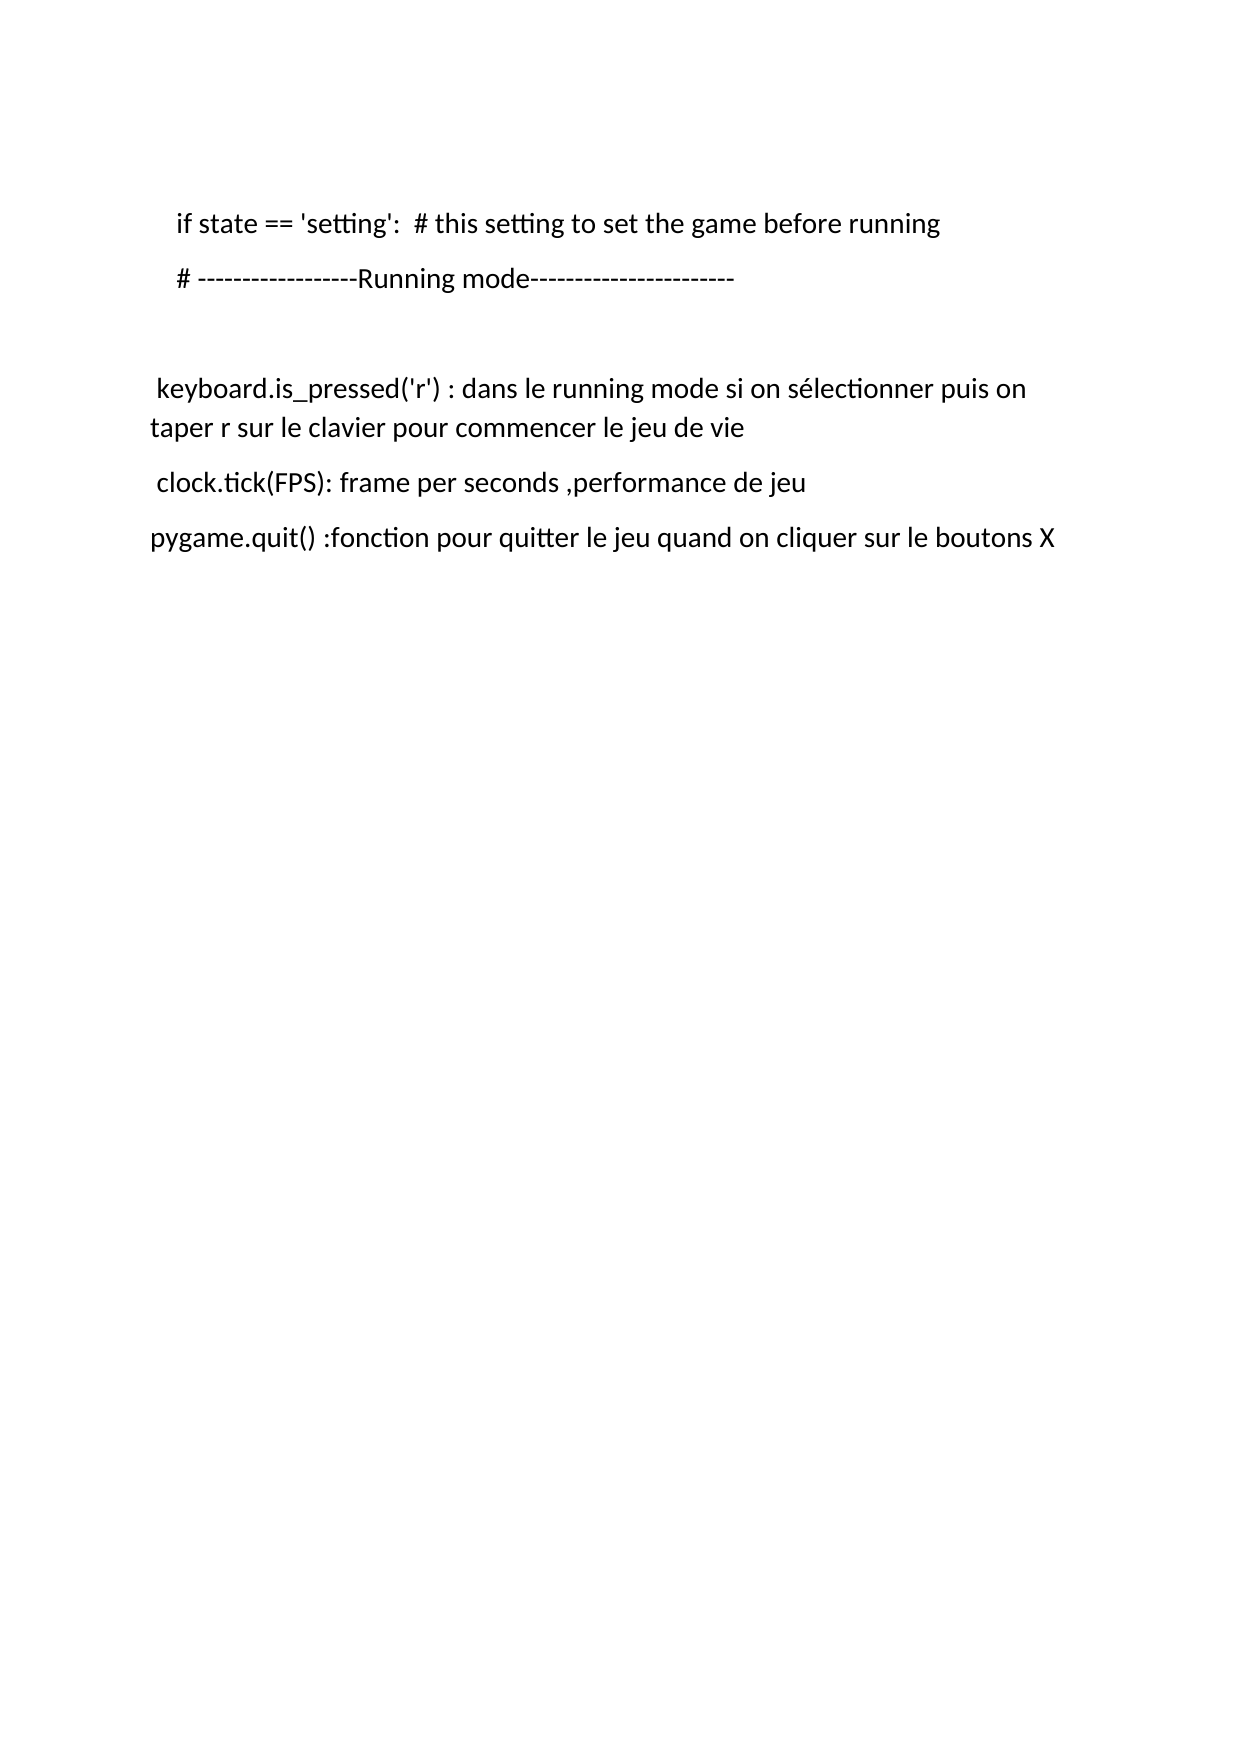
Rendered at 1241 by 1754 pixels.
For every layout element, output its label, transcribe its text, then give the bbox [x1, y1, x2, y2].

text keyboard.is_pressed('r') : dans le running mode si on sélectionner puis on taper r sur le clavier pour commencer le jeu de vie [150, 370, 1090, 444]
text clock.tick(FPS): frame per seconds ,performance de jeu [150, 464, 1090, 499]
text if state == 'setting': # this setting to set the game before running [150, 205, 1090, 241]
text pygame.quit() :fonction pour quitter le jeu quand on cliquer sur le boutons X [150, 519, 1090, 555]
text # ------------------Running mode----------------------- [150, 260, 1090, 296]
